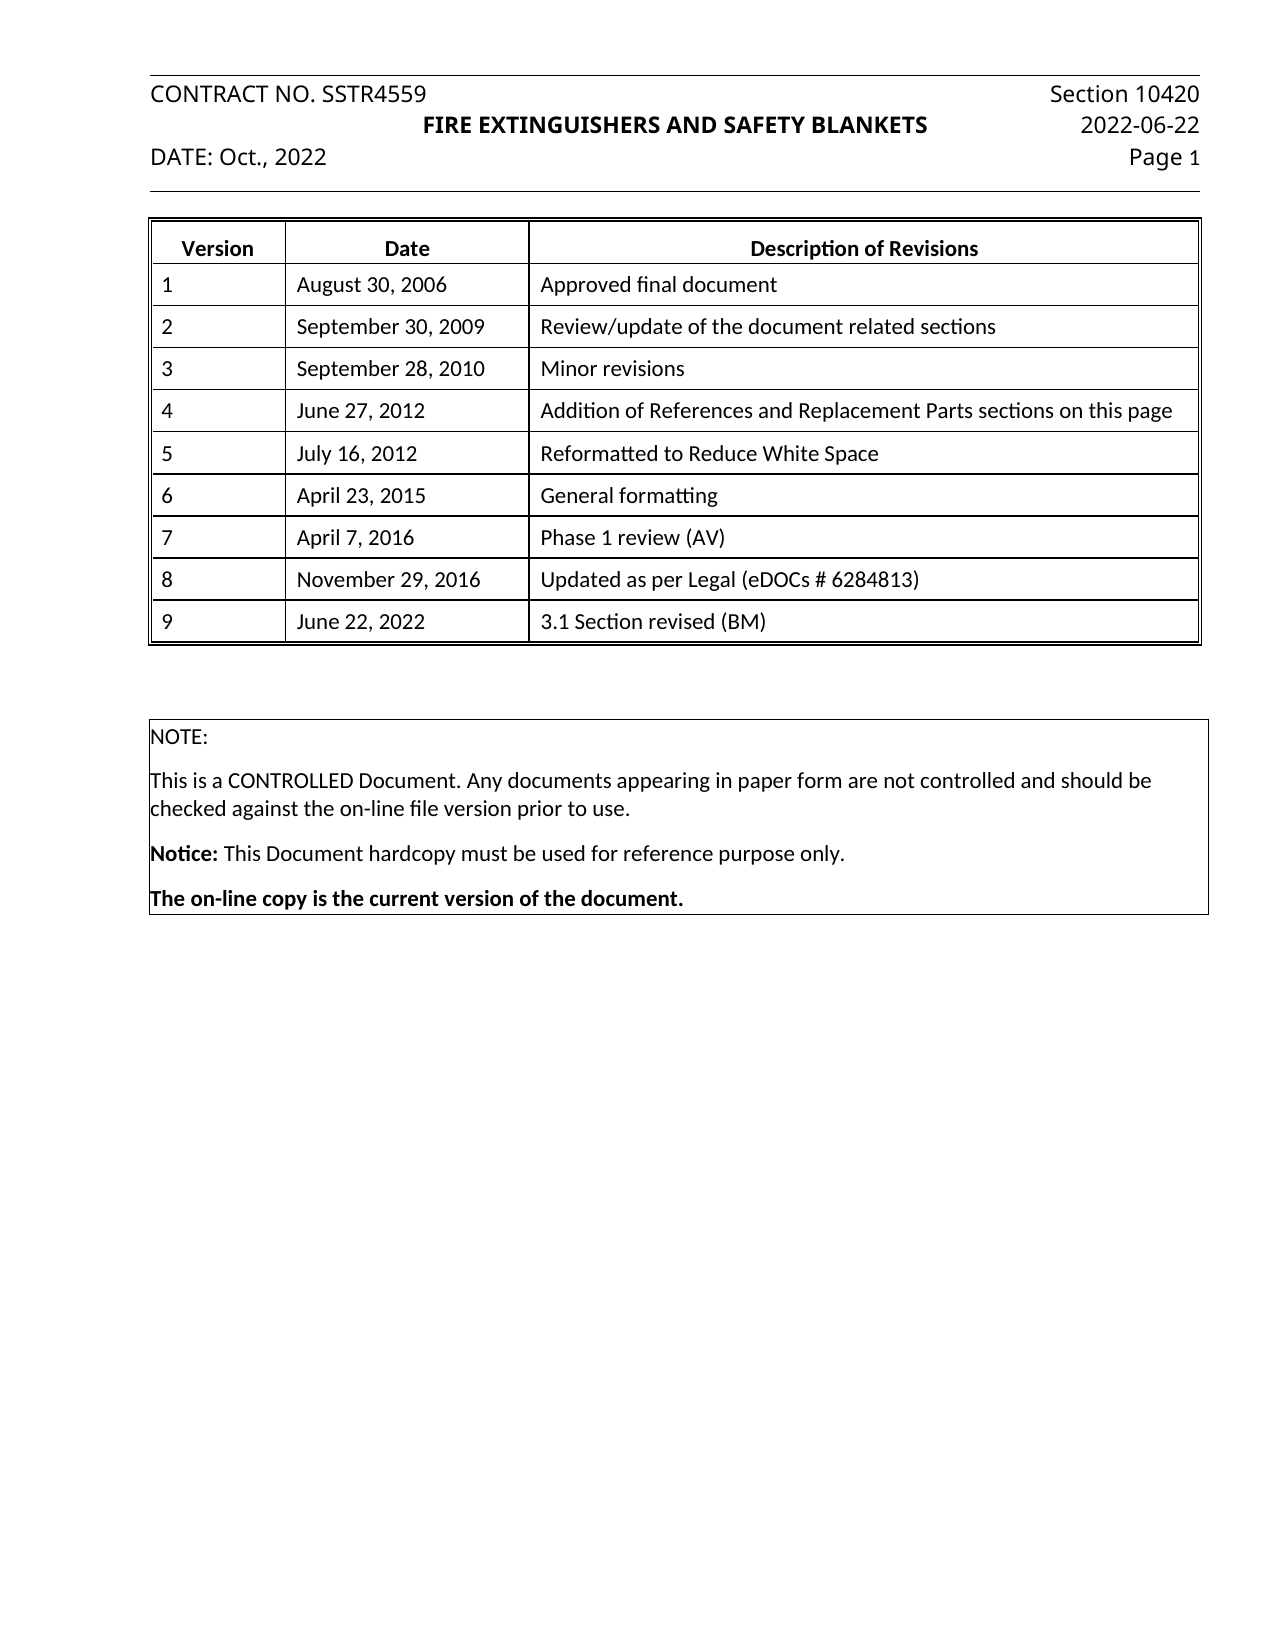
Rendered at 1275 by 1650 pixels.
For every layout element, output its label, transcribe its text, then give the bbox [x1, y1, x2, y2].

table_cell Approved final document [530, 264, 1198, 304]
table_cell April 23, 2015 [286, 475, 528, 515]
table_cell 3 [152, 348, 285, 389]
table_cell September 28, 2010 [286, 348, 528, 389]
table_cell 3.1 Section revised (BM) [530, 601, 1198, 641]
text Notice: This Document hardcopy must be used for reference purpose only. [150, 836, 1208, 867]
table_cell 2 [152, 306, 285, 347]
table_cell June 27, 2012 [286, 390, 528, 431]
table_header Date [286, 222, 528, 262]
table_cell General formatting [530, 475, 1198, 515]
table_cell April 7, 2016 [286, 517, 528, 557]
table_cell Updated as per Legal (eDOCs # 6284813) [530, 559, 1198, 599]
table_cell 7 [152, 516, 285, 557]
table_cell August 30, 2006 [286, 264, 528, 304]
table_cell Addition of References and Replacement Parts sections on this page [530, 390, 1198, 431]
table_cell 9 [152, 600, 285, 641]
table_cell July 16, 2012 [286, 432, 528, 473]
table_cell 8 [152, 558, 285, 599]
table_header Version [152, 222, 285, 262]
table_header Description of Revisions [530, 222, 1198, 262]
text This is a CONTROLLED Document. Any documents appearing in paper form are not controlled and should be checked against the on-line file version prior to use. [150, 763, 1208, 822]
table_cell Review/update of the document related sections [530, 306, 1198, 347]
table_cell June 22, 2022 [286, 601, 528, 641]
table_cell September 30, 2009 [286, 306, 528, 347]
table_cell 5 [152, 432, 285, 473]
table_cell 6 [152, 474, 285, 515]
table_cell Reformatted to Reduce White Space [530, 432, 1198, 473]
text The on-line copy is the current version of the document. [150, 881, 1208, 914]
table_cell Minor revisions [530, 348, 1198, 389]
table_cell 1 [152, 264, 285, 304]
table_cell 4 [152, 390, 285, 431]
table_cell November 29, 2016 [286, 559, 528, 599]
text NOTE: [150, 720, 1208, 750]
table_cell Phase 1 review (AV) [530, 517, 1198, 557]
